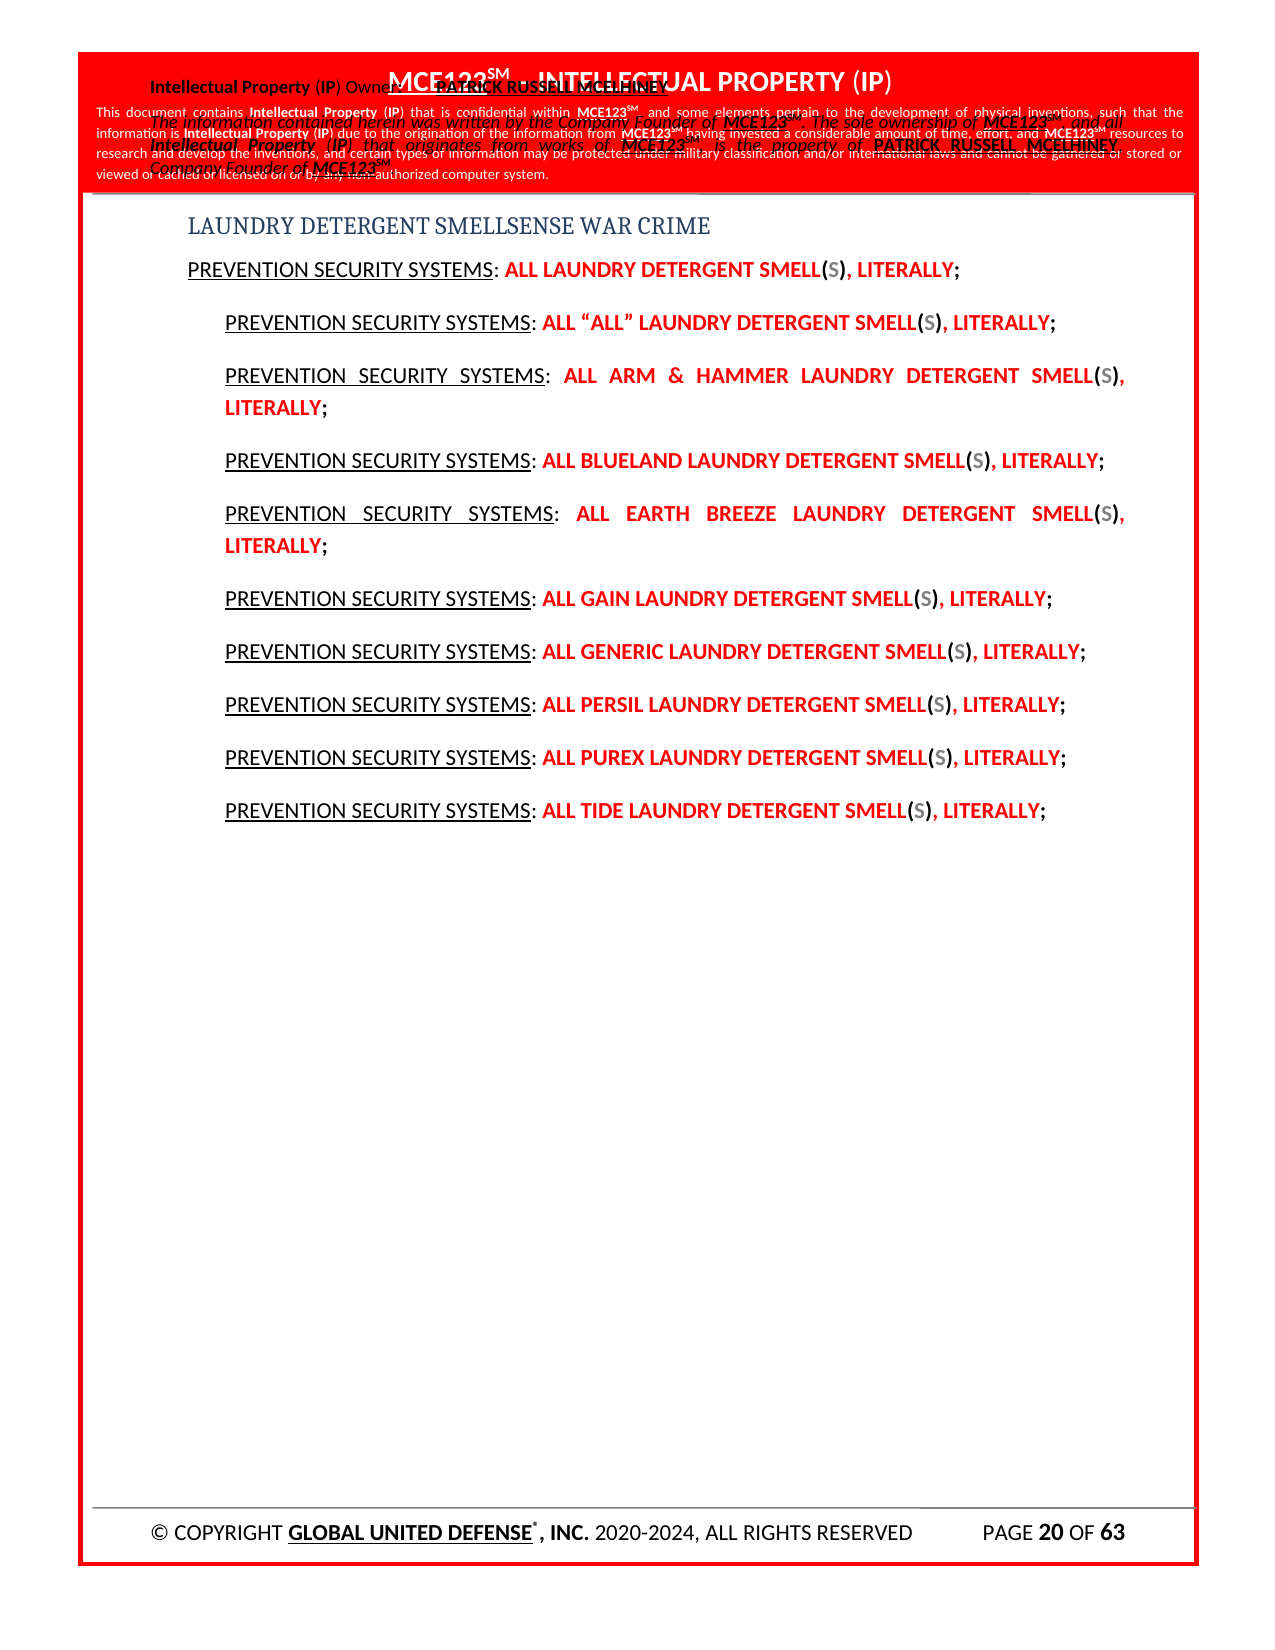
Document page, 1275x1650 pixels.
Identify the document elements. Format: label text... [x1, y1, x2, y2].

text PREVENTION SECURITY SYSTEMS: ALL TIDE LAUNDRY DETERGENT SMELL(S), LITERALLY; [225, 796, 1125, 824]
text PREVENTION SECURITY SYSTEMS: ALL PUREX LAUNDRY DETERGENT SMELL(S), LITERALLY; [225, 743, 1125, 771]
text PREVENTION SECURITY SYSTEMS: ALL BLUELAND LAUNDRY DETERGENT SMELL(S), LITERALLY; [225, 446, 1125, 474]
text PREVENTION SECURITY SYSTEMS: ALL GENERIC LAUNDRY DETERGENT SMELL(S), LITERALLY; [225, 637, 1125, 665]
text PREVENTION SECURITY SYSTEMS: ALL LAUNDRY DETERGENT SMELL(S), LITERALLY; [187, 255, 1125, 283]
text PREVENTION SECURITY SYSTEMS: ALL PERSIL LAUNDRY DETERGENT SMELL(S), LITERALLY; [225, 690, 1125, 718]
text PREVENTION SECURITY SYSTEMS: ALL “ALL” LAUNDRY DETERGENT SMELL(S), LITERALLY; [225, 308, 1125, 336]
subtitle LAUNDRY DETERGENT SMELLSENSE WAR CRIME [187, 212, 1125, 240]
text PREVENTION SECURITY SYSTEMS: ALL GAIN LAUNDRY DETERGENT SMELL(S), LITERALLY; [225, 584, 1125, 612]
text PREVENTION SECURITY SYSTEMS: ALL ARM & HAMMER LAUNDRY DETERGENT SMELL(S), LITERALLY; [225, 361, 1125, 421]
text PREVENTION SECURITY SYSTEMS: ALL EARTH BREEZE LAUNDRY DETERGENT SMELL(S), LITERALLY; [225, 499, 1125, 559]
